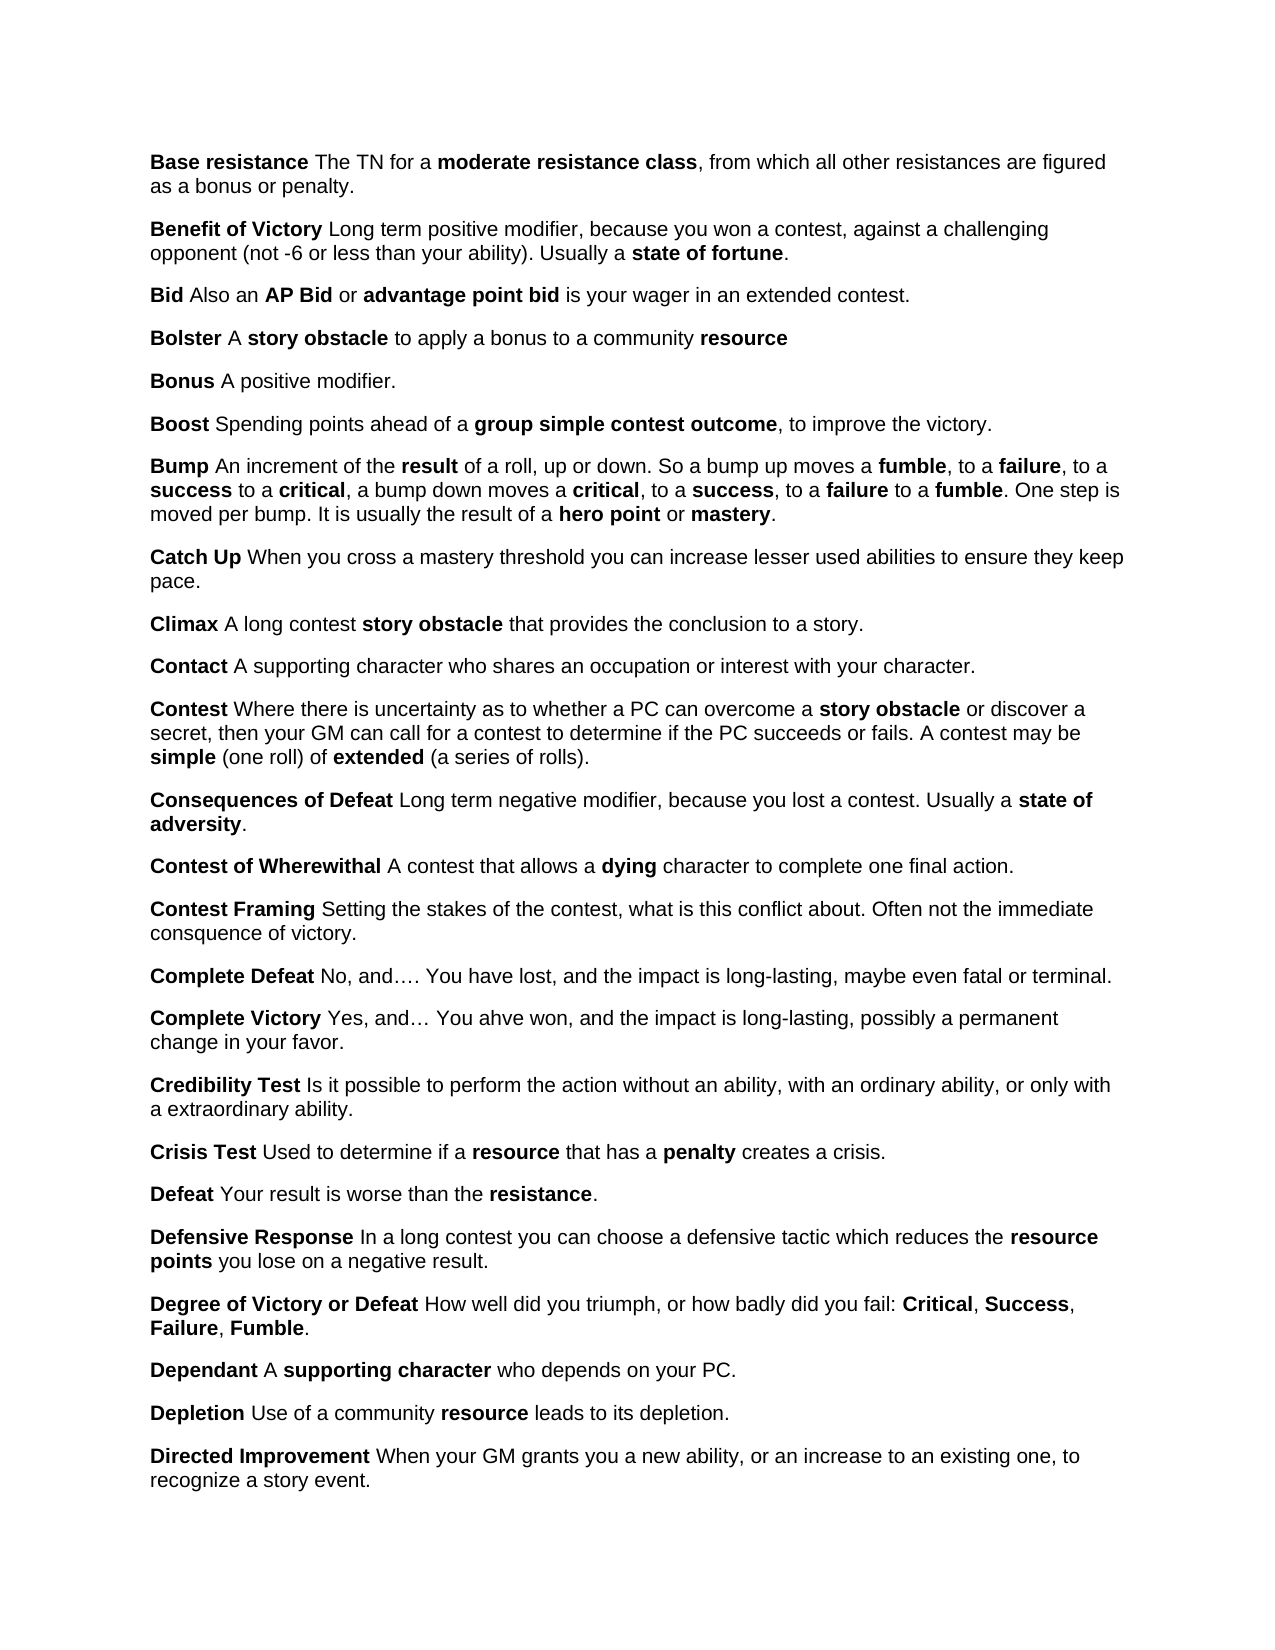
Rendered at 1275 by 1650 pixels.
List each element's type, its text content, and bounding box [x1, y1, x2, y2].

text Bump An increment of the result of a roll, up or down. So a bump up moves a fumble, to a failure, to a success to a critical, a bump down moves a critical, to a success, to a failure to a fumble. One step is moved per bump. It is usually the result of a hero point or mastery. [150, 454, 1125, 526]
text Depletion Use of a community resource leads to its depletion. [150, 1401, 1125, 1425]
text Consequences of Defeat Long term negative modifier, because you lost a contest. Usually a state of adversity. [150, 787, 1125, 835]
text Directed Improvement When your GM grants you a new ability, or an increase to an existing one, to recognize a story event. [150, 1444, 1125, 1492]
text Credibility Test Is it possible to perform the action without an ability, with an ordinary ability, or only with a extraordinary ability. [150, 1073, 1125, 1121]
text Complete Victory Yes, and… You ahve won, and the impact is long-lasting, possibly a permanent change in your favor. [150, 1006, 1125, 1054]
text Dependant A supporting character who depends on your PC. [150, 1358, 1125, 1382]
text Climax A long contest story obstacle that provides the conclusion to a story. [150, 611, 1125, 635]
text Contest of Wherewithal A contest that allows a dying character to complete one final action. [150, 854, 1125, 878]
text Contest Framing Setting the stakes of the contest, what is this conflict about. Often not the immediate consquence of victory. [150, 897, 1125, 945]
text Degree of Victory or Defeat How well did you triumph, or how badly did you fail: Critical, Success, Failure, Fumble. [150, 1292, 1125, 1339]
text Bid Also an AP Bid or advantage point bid is your wager in an extended contest. [150, 283, 1125, 307]
text Catch Up When you cross a mastery threshold you can increase lesser used abilities to ensure they keep pace. [150, 545, 1125, 593]
text Contact A supporting character who shares an occupation or interest with your character. [150, 654, 1125, 678]
text Defensive Response In a long contest you can choose a defensive tactic which reduces the resource points you lose on a negative result. [150, 1225, 1125, 1273]
text Base resistance The TN for a moderate resistance class, from which all other resistances are figured as a bonus or penalty. [150, 150, 1125, 198]
text Complete Defeat No, and…. You have lost, and the impact is long-lasting, maybe even fatal or terminal. [150, 963, 1125, 987]
text Contest Where there is uncertainty as to whether a PC can overcome a story obstacle or discover a secret, then your GM can call for a contest to determine if the PC succeeds or fails. A contest may be simple (one roll) of extended (a series of rolls). [150, 697, 1125, 769]
text Benefit of Victory Long term positive modifier, because you won a contest, against a challenging opponent (not -6 or less than your ability). Usually a state of fortune. [150, 217, 1125, 264]
text Bolster A story obstacle to apply a bonus to a community resource [150, 326, 1125, 350]
text Crisis Test Used to determine if a resource that has a penalty creates a crisis. [150, 1139, 1125, 1163]
text Boost Spending points ahead of a group simple contest outcome, to improve the victory. [150, 411, 1125, 435]
text Defeat Your result is worse than the resistance. [150, 1182, 1125, 1206]
text Bonus A positive modifier. [150, 369, 1125, 393]
